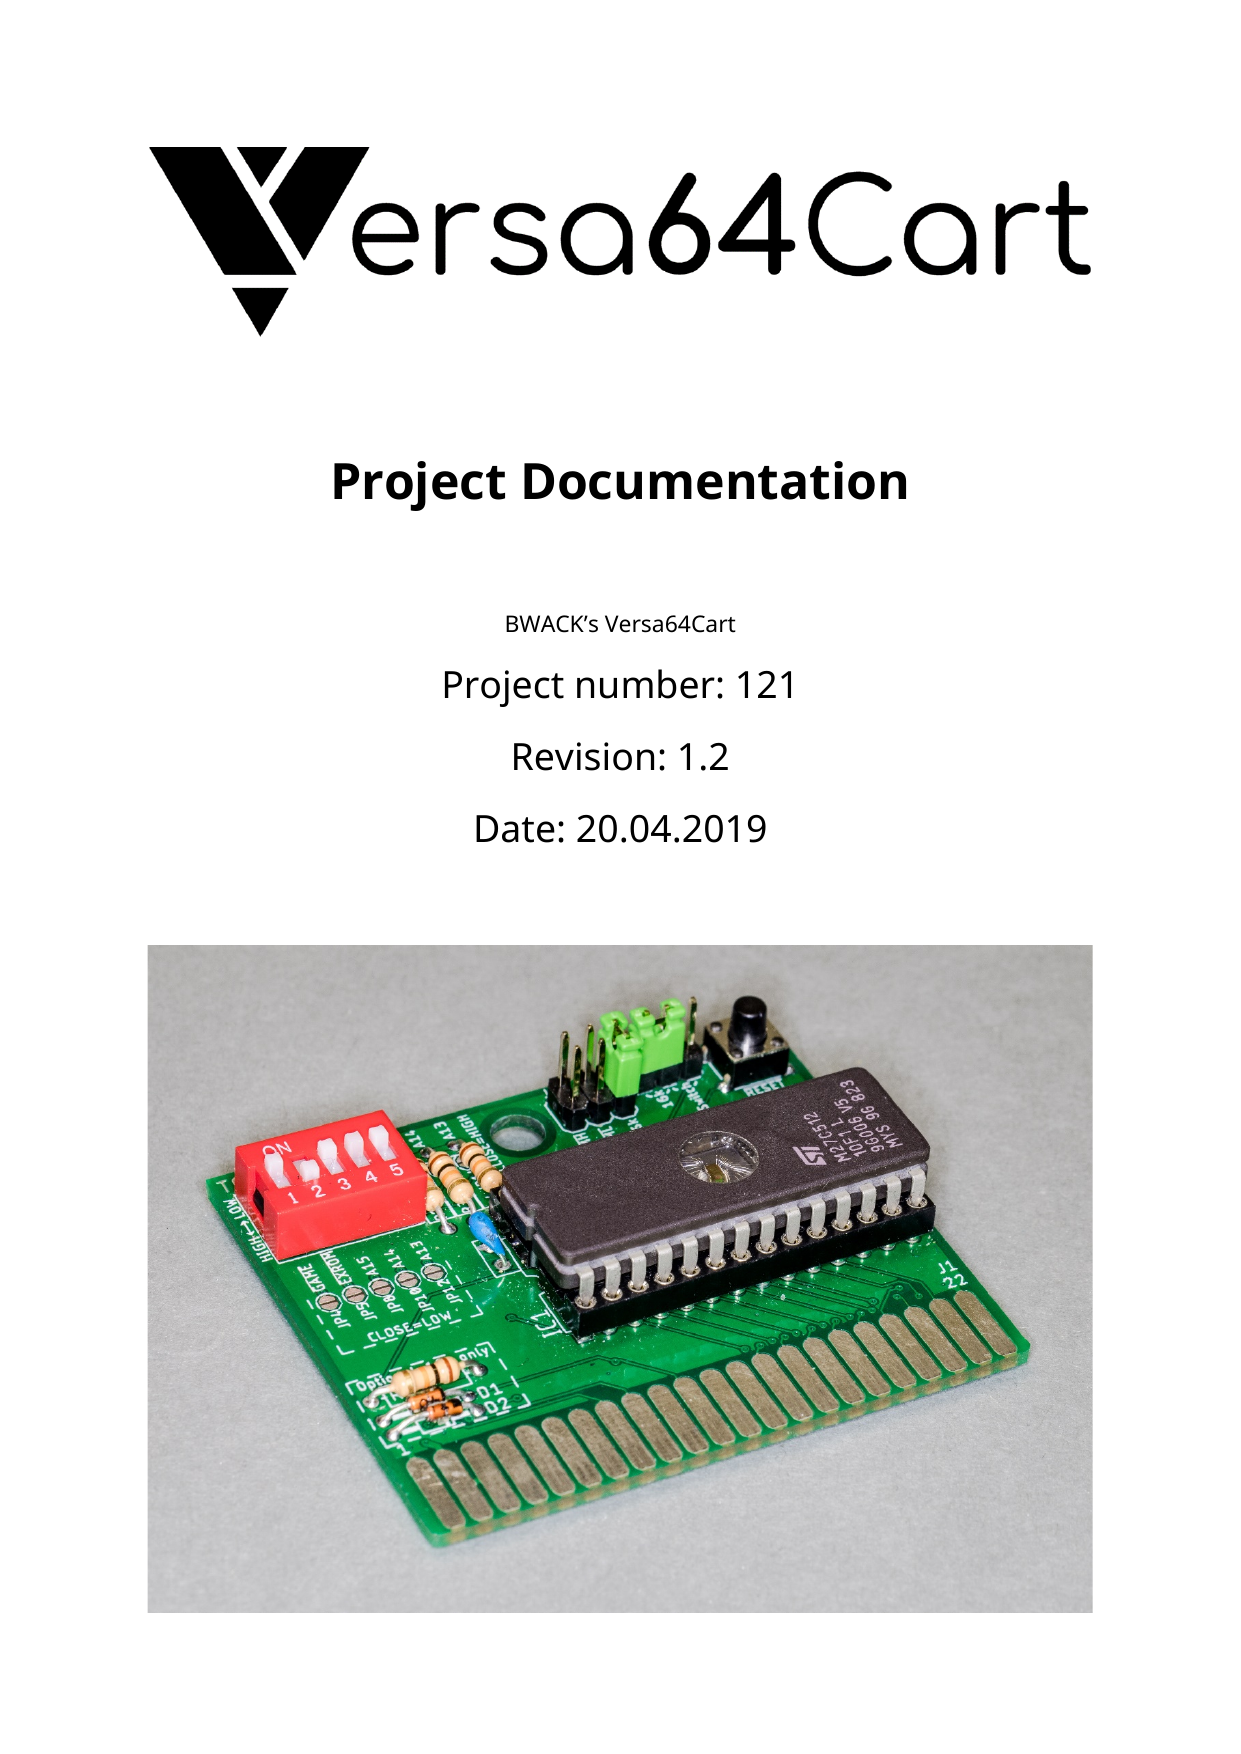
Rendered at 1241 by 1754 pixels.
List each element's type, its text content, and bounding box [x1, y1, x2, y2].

text Revision: 1.2 [148, 730, 1093, 781]
text Project Documentation [148, 446, 1093, 514]
picture [147, 147, 1093, 337]
picture [147, 945, 1093, 1613]
text Project number: 121 [148, 658, 1093, 709]
text Date: 20.04.2019 [148, 802, 1093, 853]
